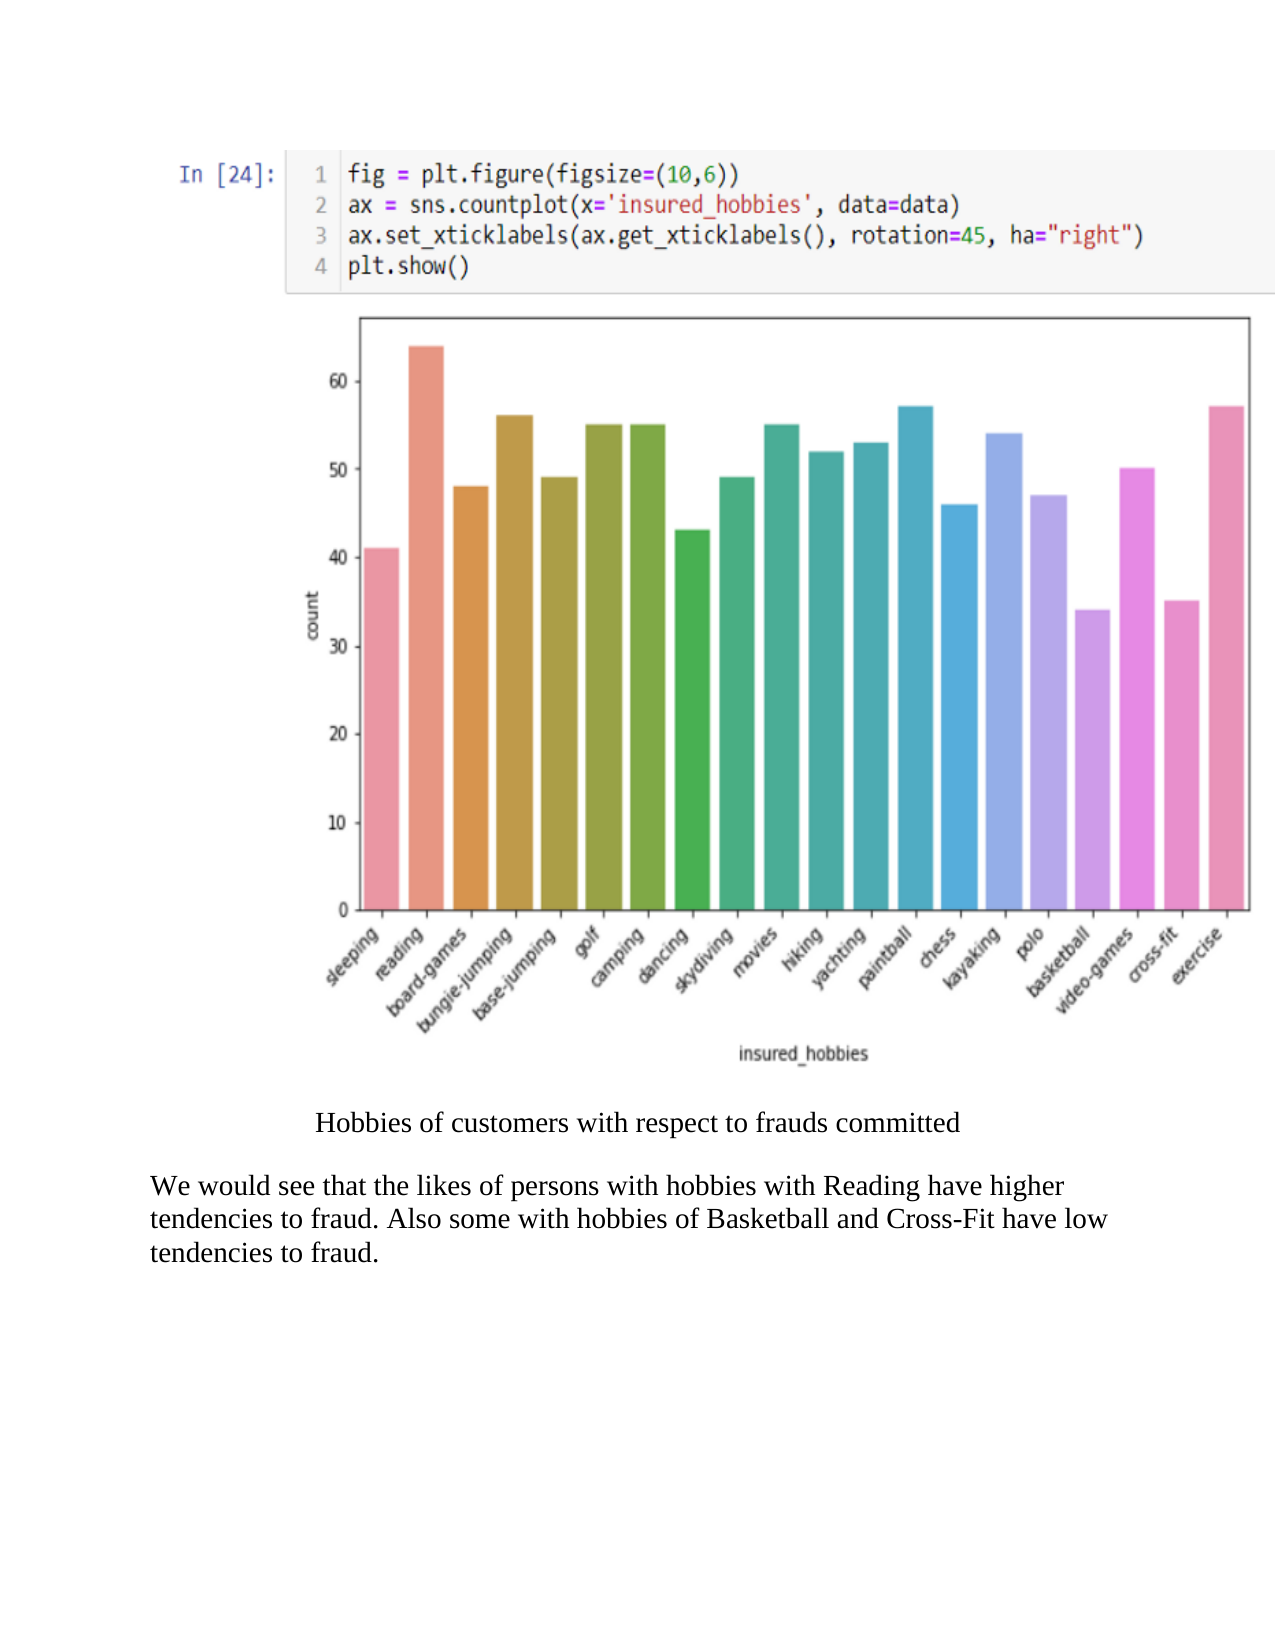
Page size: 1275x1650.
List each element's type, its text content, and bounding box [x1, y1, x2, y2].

picture [150, 150, 1275, 1077]
text Hobbies of customers with respect to frauds committed [150, 1105, 1125, 1139]
text We would see that the likes of persons with hobbies with Reading have higher tendencies to fraud. Also some with hobbies of Basketball and Cross-Fit have low tendencies to fraud. [150, 1168, 1125, 1269]
